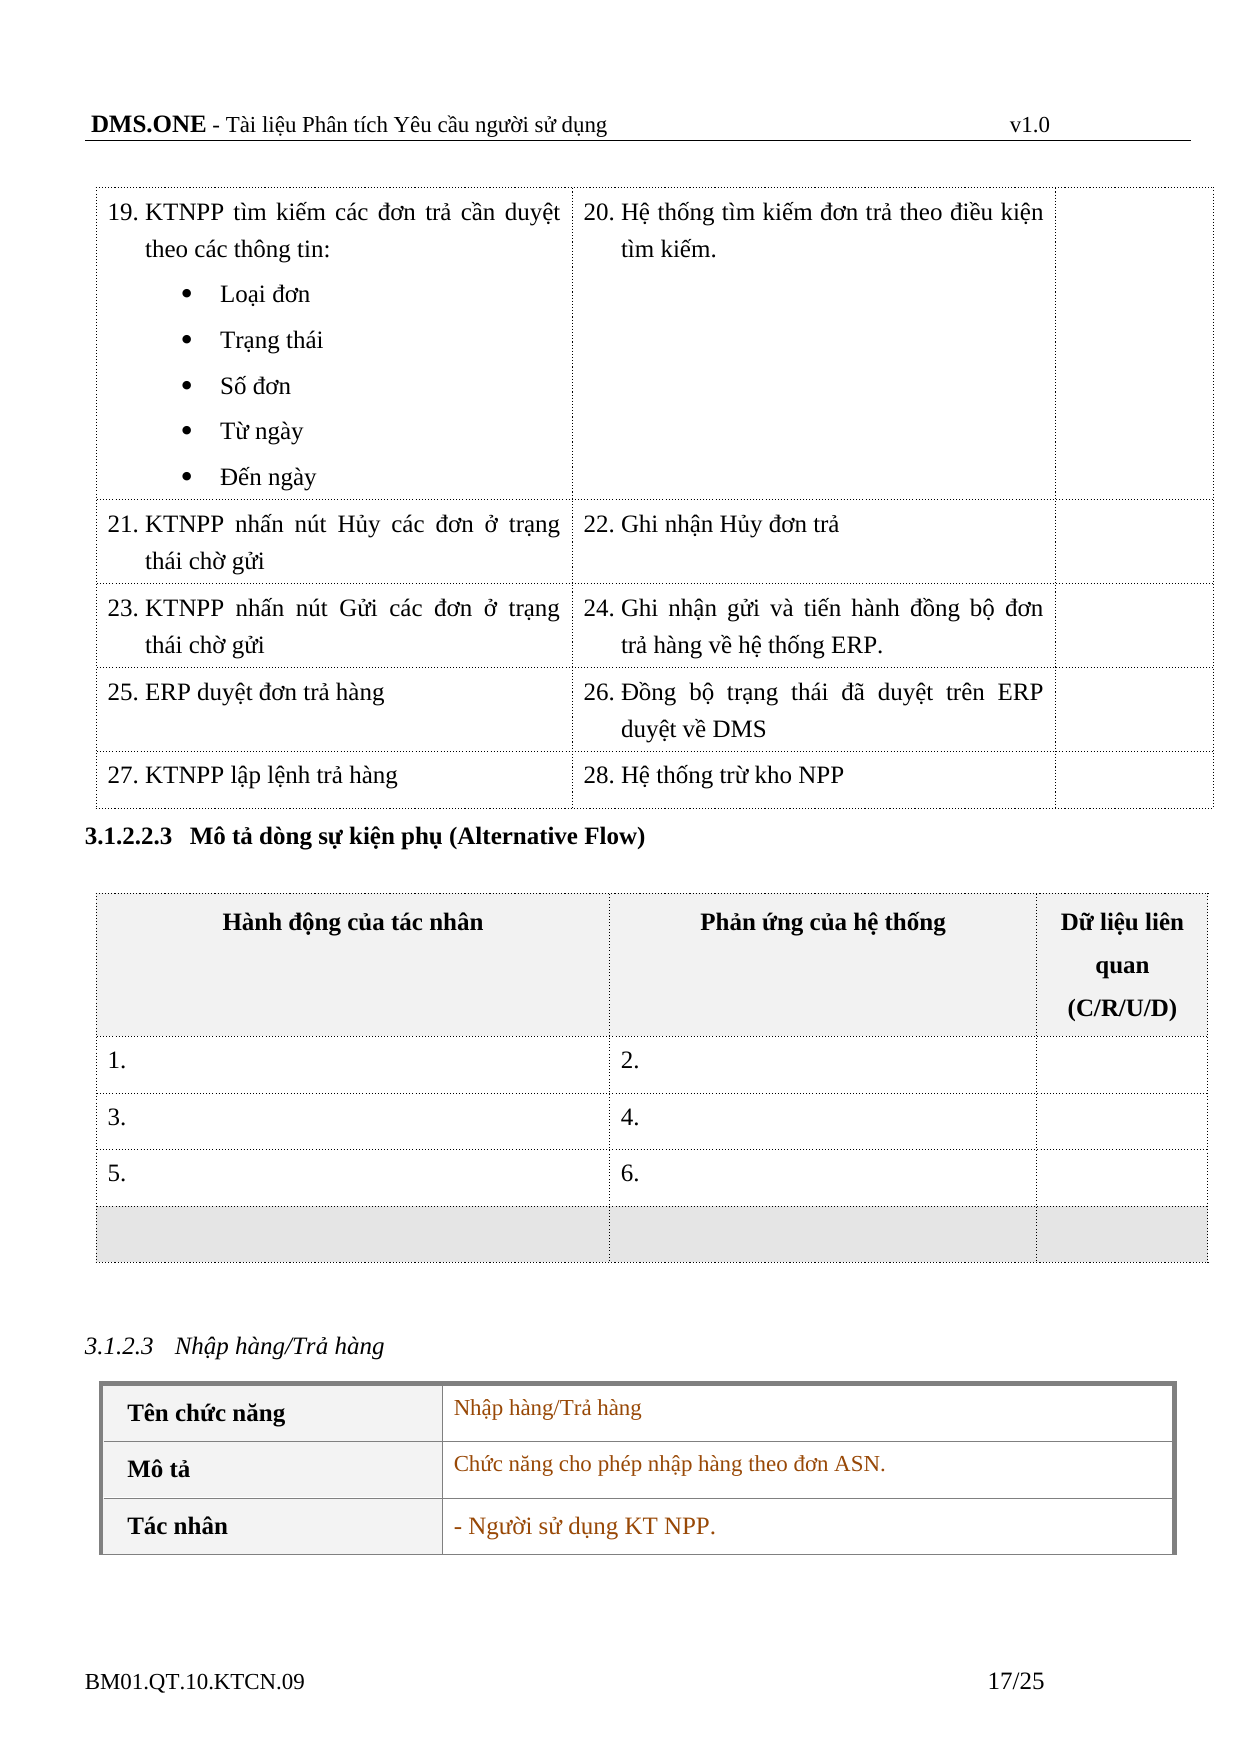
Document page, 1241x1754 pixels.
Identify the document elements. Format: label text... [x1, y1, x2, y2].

table_cell [96, 1206, 609, 1262]
table_cell [96, 1093, 609, 1149]
table_cell [1055, 187, 1214, 499]
table_header Tên chức năng [103, 1386, 442, 1441]
table_cell [96, 1036, 609, 1092]
table_cell - Người sử dụng KT NPP. [443, 1499, 1172, 1554]
table_cell [1055, 583, 1214, 667]
table_cell [96, 1149, 609, 1206]
table_cell Chức năng cho phép nhập hàng theo đơn ASN. [443, 1442, 1172, 1497]
subtitle Nhập hàng/Trả hàng [84, 1331, 1191, 1360]
table_header Hành động của tác nhân [96, 893, 609, 1036]
table_cell KTNPP nhấn nút Hủy các đơn ở trạng thái chờ gửi [96, 499, 572, 583]
table_cell ERP duyệt đơn trả hàng [96, 667, 572, 751]
table_cell KTNPP nhấn nút Gửi các đơn ở trạng thái chờ gửi [96, 583, 572, 667]
subtitle Mô tả dòng sự kiện phụ (Alternative Flow) [84, 821, 1191, 850]
table_cell [1055, 499, 1214, 583]
table_cell [1037, 1036, 1208, 1092]
table_cell Hệ thống trừ kho NPP [572, 751, 1055, 808]
table_cell [1037, 1093, 1208, 1149]
table_cell [1055, 667, 1214, 751]
table_cell [609, 1093, 1037, 1149]
table_cell [609, 1206, 1037, 1262]
table_cell Ghi nhận Hủy đơn trả [572, 499, 1055, 583]
table_cell KTNPP tìm kiếm các đơn trả cần duyệt theo các thông tin: Loại đơn Trạng thái Số đơn Từ ngày Đến ngày [96, 187, 572, 499]
table_cell [1055, 751, 1214, 808]
table_cell [1037, 1206, 1208, 1262]
table_cell Hệ thống tìm kiếm đơn trả theo điều kiện tìm kiếm. [572, 187, 1055, 499]
table_cell Mô tả [103, 1442, 442, 1497]
table_cell [609, 1149, 1037, 1206]
table_header Dữ liệu liên quan (C/R/U/D) [1037, 893, 1208, 1036]
table_cell Đồng bộ trạng thái đã duyệt trên ERP duyệt về DMS [572, 667, 1055, 751]
table_header Nhập hàng/Trả hàng [443, 1386, 1172, 1441]
table_header Phản ứng của hệ thống [609, 893, 1037, 1036]
table_cell Ghi nhận gửi và tiến hành đồng bộ đơn trả hàng về hệ thống ERP. [572, 583, 1055, 667]
table_cell [609, 1036, 1037, 1092]
table_cell Tác nhân [103, 1499, 442, 1554]
table_cell [1037, 1149, 1208, 1206]
table_cell KTNPP lập lệnh trả hàng [96, 751, 572, 808]
